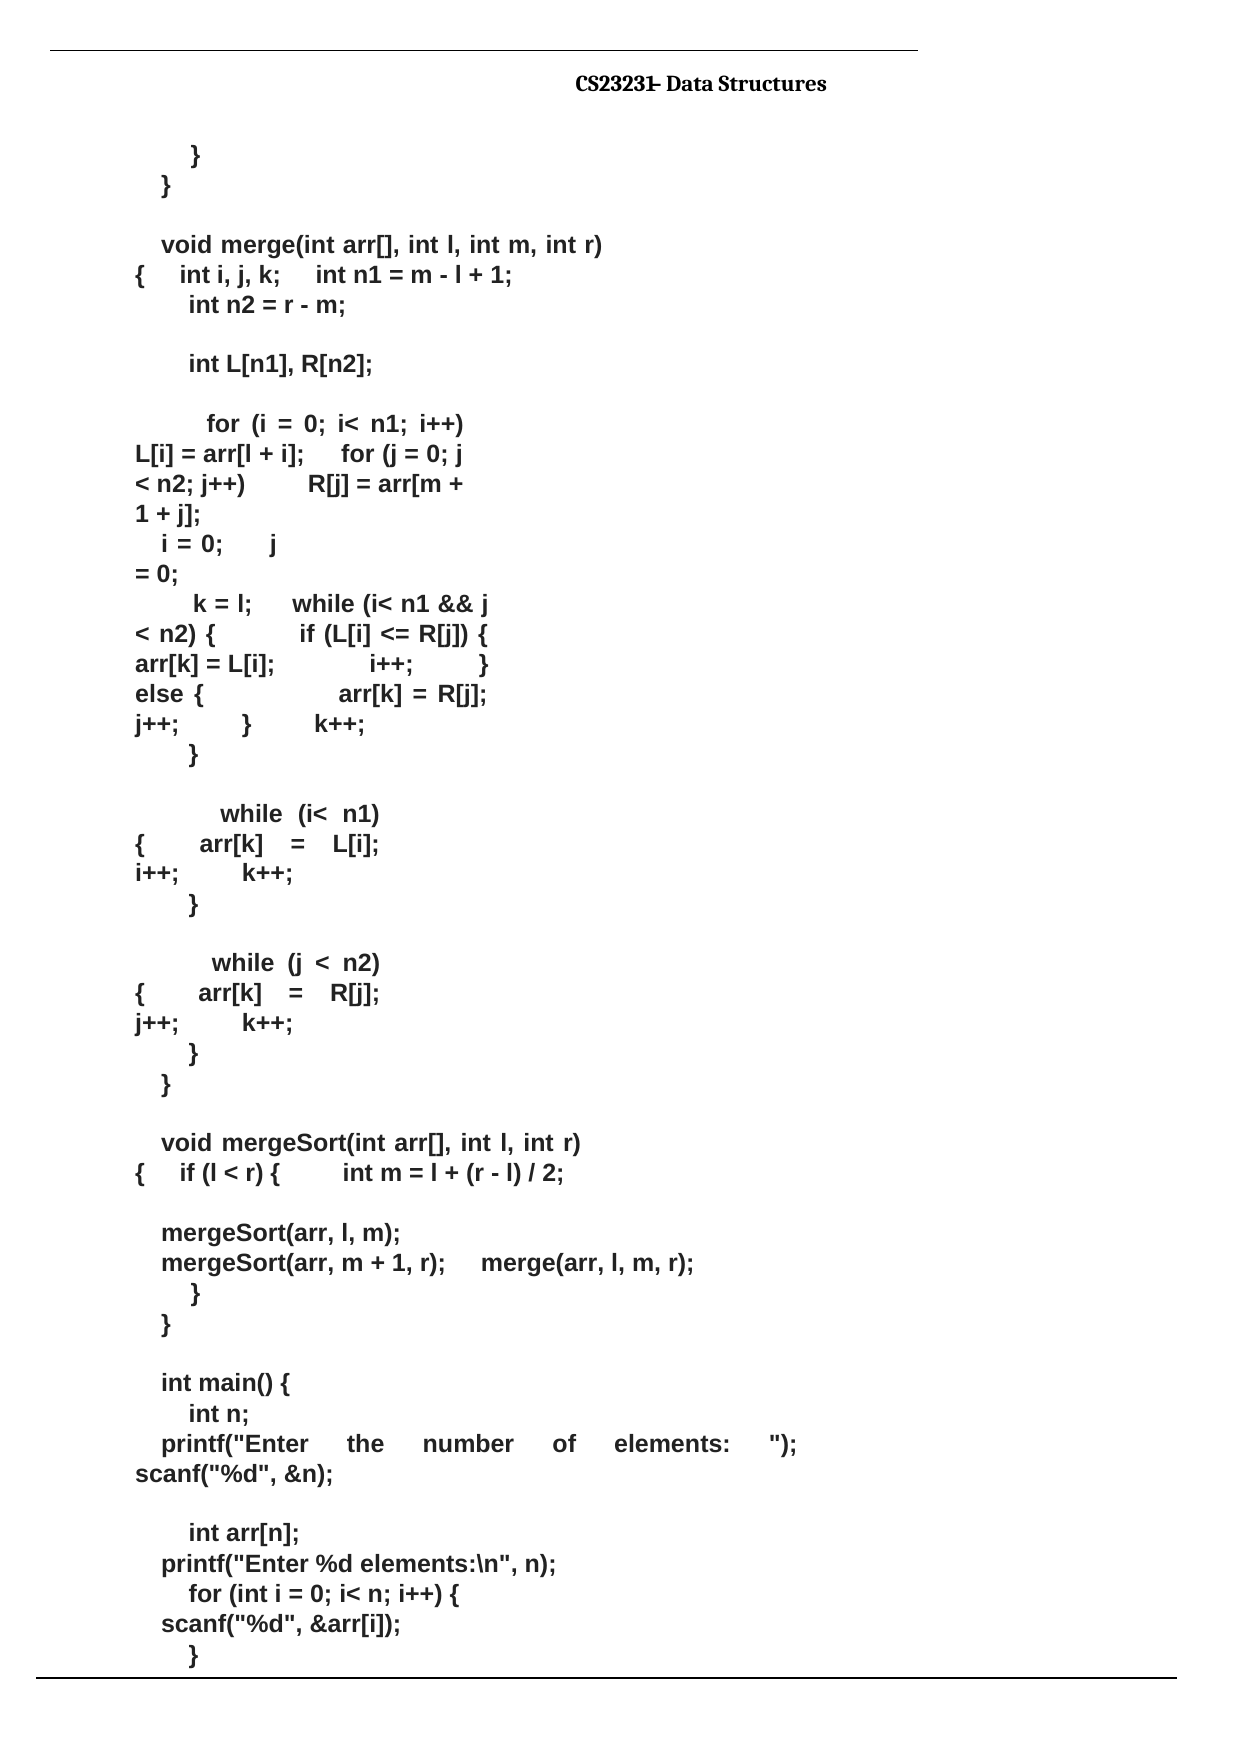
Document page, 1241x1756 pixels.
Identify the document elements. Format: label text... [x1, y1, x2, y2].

picture [671, 77, 677, 90]
text int n; [135, 1398, 1132, 1427]
text int arr[n]; [135, 1518, 1132, 1547]
text while (j < n2) { arr[k] = R[j]; j++; k++; [135, 948, 380, 1037]
text i = 0; j = 0; [135, 529, 277, 588]
text void mergeSort(int arr[], int l, int r) { if (l < r) { int m = l + (r - l) / 2; [135, 1128, 582, 1187]
text for (i = 0; i< n1; i++) L[i] = arr[l + i]; for (j = 0; j < n2; j++) R[j] = arr[m + 1 + j]; [135, 409, 464, 527]
text } [135, 170, 1132, 199]
text int n2 = r - m; [135, 290, 1132, 319]
text } [135, 1069, 1132, 1098]
text scanf("%d", &arr[i]); [135, 1609, 1132, 1638]
text } [135, 889, 1132, 918]
picture [777, 81, 782, 90]
text mergeSort(arr, m + 1, r); merge(arr, l, m, r); [135, 1248, 1132, 1277]
text } [164, 1278, 1132, 1307]
picture [627, 77, 640, 90]
text while (i< n1) { arr[k] = L[i]; i++; k++; [135, 799, 380, 887]
text for (int i = 0; i< n; i++) { [135, 1579, 1132, 1608]
text int L[n1], R[n2]; [135, 349, 1132, 378]
picture [766, 81, 774, 90]
text k = l; while (i< n1 && j < n2) { if (L[i] <= R[j]) { arr[k] = L[i]; i++; } else { arr[k] = R[j]; j++; } k++; [135, 589, 489, 738]
text } [164, 140, 1132, 169]
text } [135, 1309, 1132, 1337]
text int main() { [135, 1368, 1132, 1397]
text printf("Enter the number of elements: "); scanf("%d", &n); [135, 1429, 798, 1488]
text } [135, 1038, 1132, 1067]
text } [135, 1640, 1132, 1669]
text printf("Enter %d elements:\n", n); [135, 1549, 1132, 1577]
text } [135, 739, 1132, 768]
text void merge(int arr[], int l, int m, int r) { int i, j, k; int n1 = m - l + 1; [135, 230, 604, 288]
text mergeSort(arr, l, m); [135, 1217, 1132, 1246]
picture [573, 66, 843, 90]
